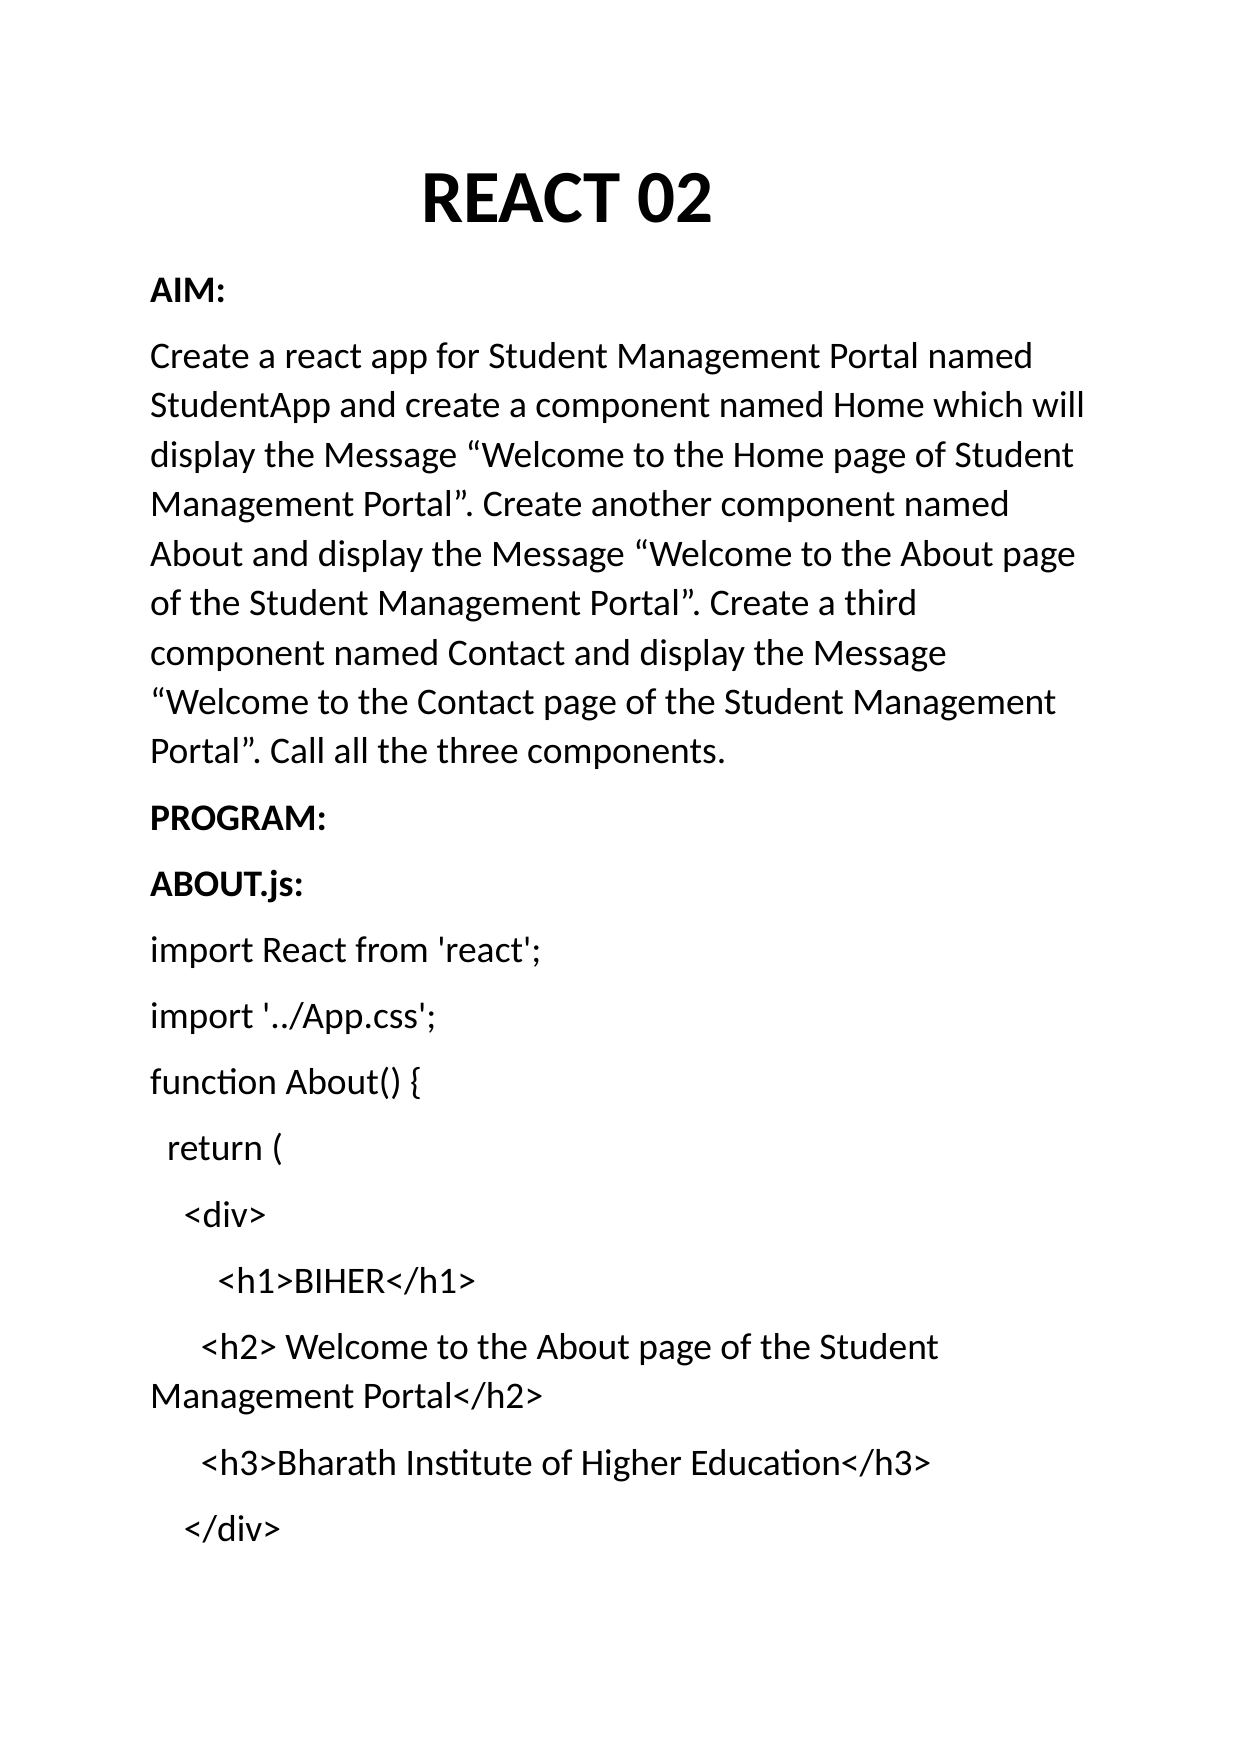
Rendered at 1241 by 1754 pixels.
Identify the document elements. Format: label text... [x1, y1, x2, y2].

text function About() { [150, 1058, 1090, 1104]
text REACT 02 [150, 150, 1090, 242]
text return ( [150, 1124, 1090, 1170]
text PROGRAM: [150, 794, 1090, 839]
text <h2> Welcome to the About page of the Student Management Portal</h2> [150, 1323, 1090, 1418]
text </div> [150, 1504, 1090, 1550]
text <h1>BIHER</h1> [150, 1257, 1090, 1302]
text <div> [150, 1191, 1090, 1236]
text import '../App.css'; [150, 992, 1090, 1038]
text Create a react app for Student Management Portal named StudentApp and create a component named Home which will display the Message “Welcome to the Home page of Student Management Portal”. Create another component named About and display the Message “Welcome to the About page of the Student Management Portal”. Create a third component named Contact and display the Message “Welcome to the Contact page of the Student Management Portal”. Call all the three components. [150, 332, 1090, 773]
text import React from 'react'; [150, 926, 1090, 972]
text <h3>Bharath Institute of Higher Education</h3> [150, 1438, 1090, 1484]
text AIM: [150, 266, 1090, 311]
text ABOUT.js: [150, 860, 1090, 906]
